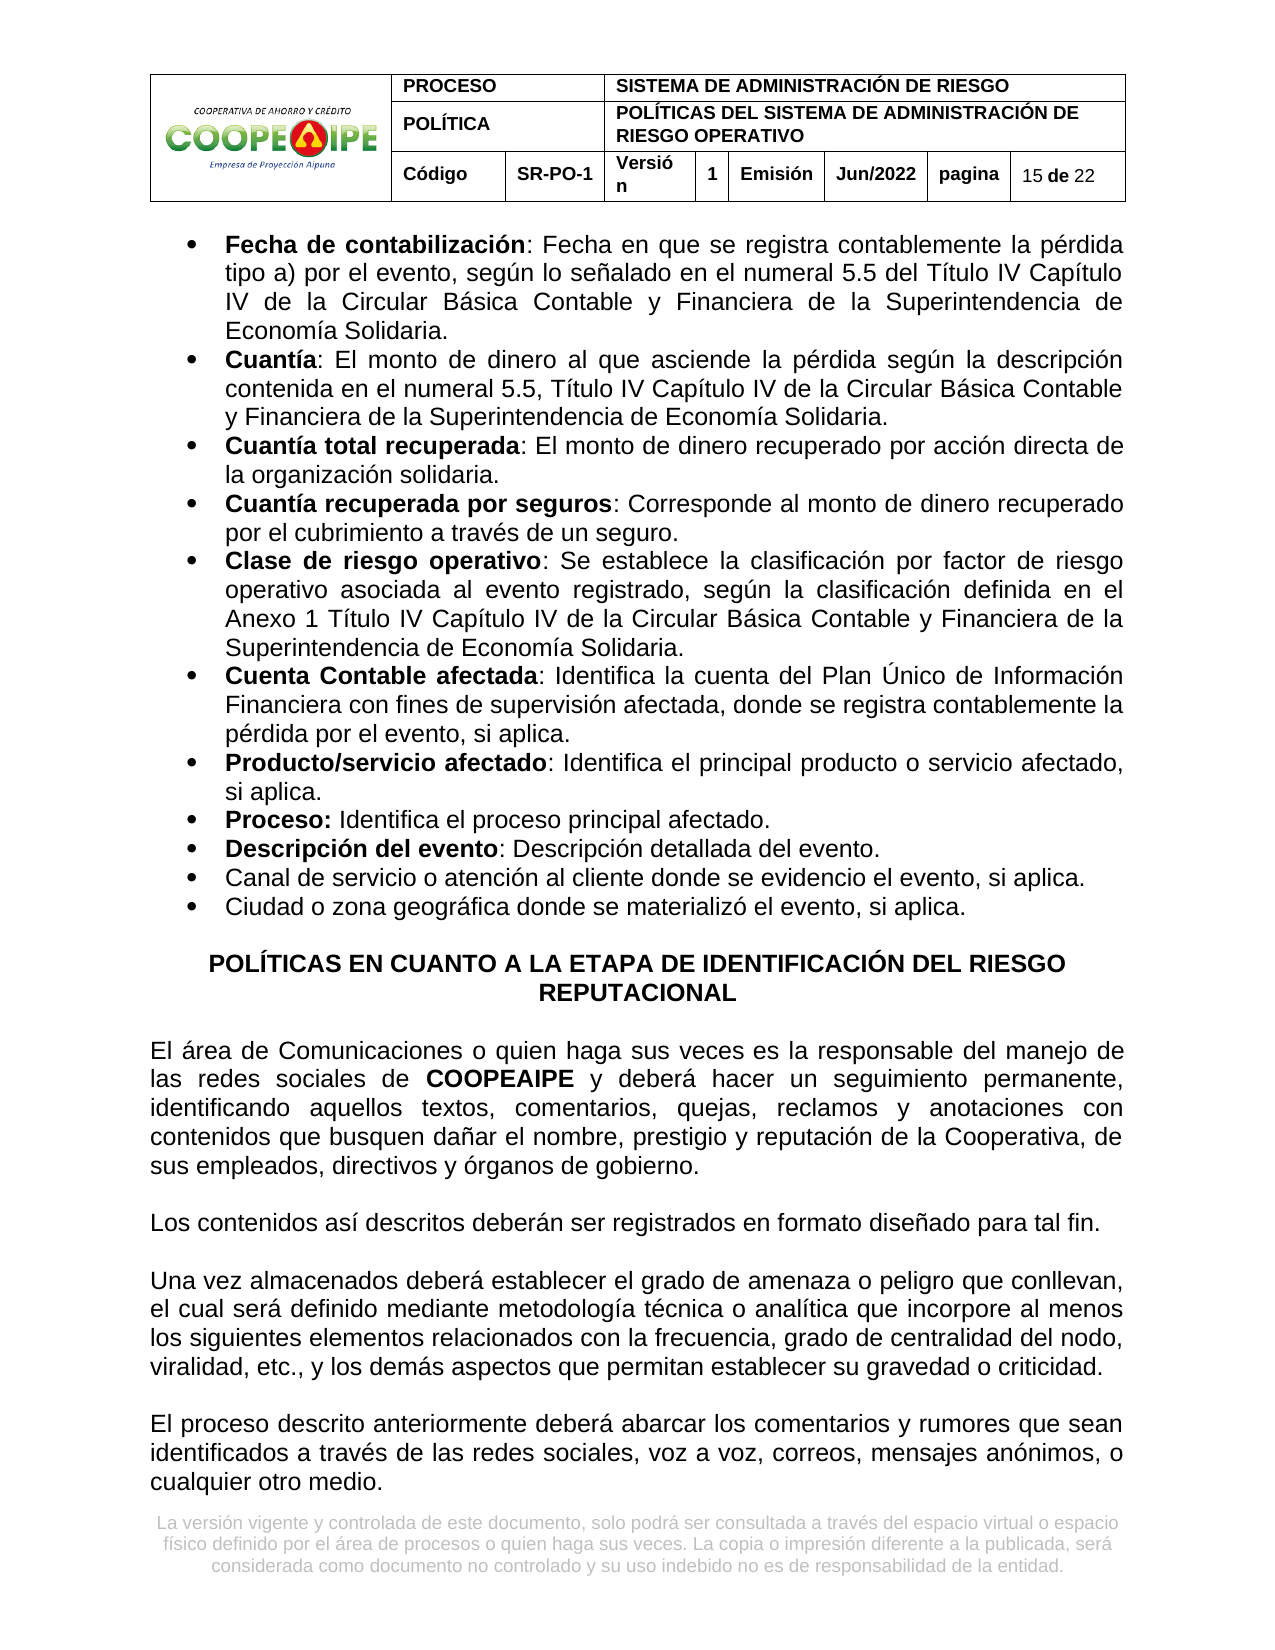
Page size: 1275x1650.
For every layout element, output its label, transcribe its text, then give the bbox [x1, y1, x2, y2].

list Canal de servicio o atención al cliente donde se evidencio el evento, si aplica. [187, 863, 1125, 892]
text Los contenidos así descritos deberán ser registrados en formato diseñado para tal fin. [150, 1208, 1125, 1237]
list Fecha de contabilización: Fecha en que se registra contablemente la pérdida tipo a) por el evento, según lo señalado en el numeral 5.5 del Título IV Capítulo IV de la Circular Básica Contable y Financiera de la Superintendencia de Economía Solidaria. [187, 229, 1125, 345]
list Producto/servicio afectado: Identifica el principal producto o servicio afectado, si aplica. [187, 748, 1125, 805]
list Clase de riesgo operativo: Se establece la clasificación por factor de riesgo operativo asociada al evento registrado, según la clasificación definida en el Anexo 1 Título IV Capítulo IV de la Circular Básica Contable y Financiera de la Superintendencia de Economía Solidaria. [187, 546, 1125, 661]
text El proceso descrito anteriormente deberá abarcar los comentarios y rumores que sean identificados a través de las redes sociales, voz a voz, correos, mensajes anónimos, o cualquier otro medio. [150, 1409, 1125, 1496]
list Cuantía: El monto de dinero al que asciende la pérdida según la descripción contenida en el numeral 5.5, Título IV Capítulo IV de la Circular Básica Contable y Financiera de la Superintendencia de Economía Solidaria. [187, 345, 1125, 431]
list Cuantía recuperada por seguros: Corresponde al monto de dinero recuperado por el cubrimiento a través de un seguro. [187, 489, 1125, 546]
text Una vez almacenados deberá establecer el grado de amenaza o peligro que conllevan, el cual será definido mediante metodología técnica o analítica que incorpore al menos los siguientes elementos relacionados con la frecuencia, grado de centralidad del nodo, viralidad, etc., y los demás aspectos que permitan establecer su gravedad o criticidad. [150, 1266, 1125, 1381]
text El área de Comunicaciones o quien haga sus veces es la responsable del manejo de las redes sociales de COOPEAIPE y deberá hacer un seguimiento permanente, identificando aquellos textos, comentarios, quejas, reclamos y anotaciones con contenidos que busquen dañar el nombre, prestigio y reputación de la Cooperativa, de sus empleados, directivos y órganos de gobierno. [150, 1036, 1125, 1179]
picture [161, 98, 381, 173]
list Cuenta Contable afectada: Identifica la cuenta del Plan Único de Información Financiera con fines de supervisión afectada, donde se registra contablemente la pérdida por el evento, si aplica. [187, 661, 1125, 748]
list Proceso: Identifica el proceso principal afectado. [187, 805, 1125, 834]
list Cuantía total recuperada: El monto de dinero recuperado por acción directa de la organización solidaria. [187, 431, 1125, 489]
text POLÍTICAS EN CUANTO A LA ETAPA DE IDENTIFICACIÓN DEL RIESGO REPUTACIONAL [150, 949, 1125, 1007]
list Ciudad o zona geográfica donde se materializó el evento, si aplica. [187, 892, 1125, 921]
list Descripción del evento: Descripción detallada del evento. [187, 834, 1125, 863]
